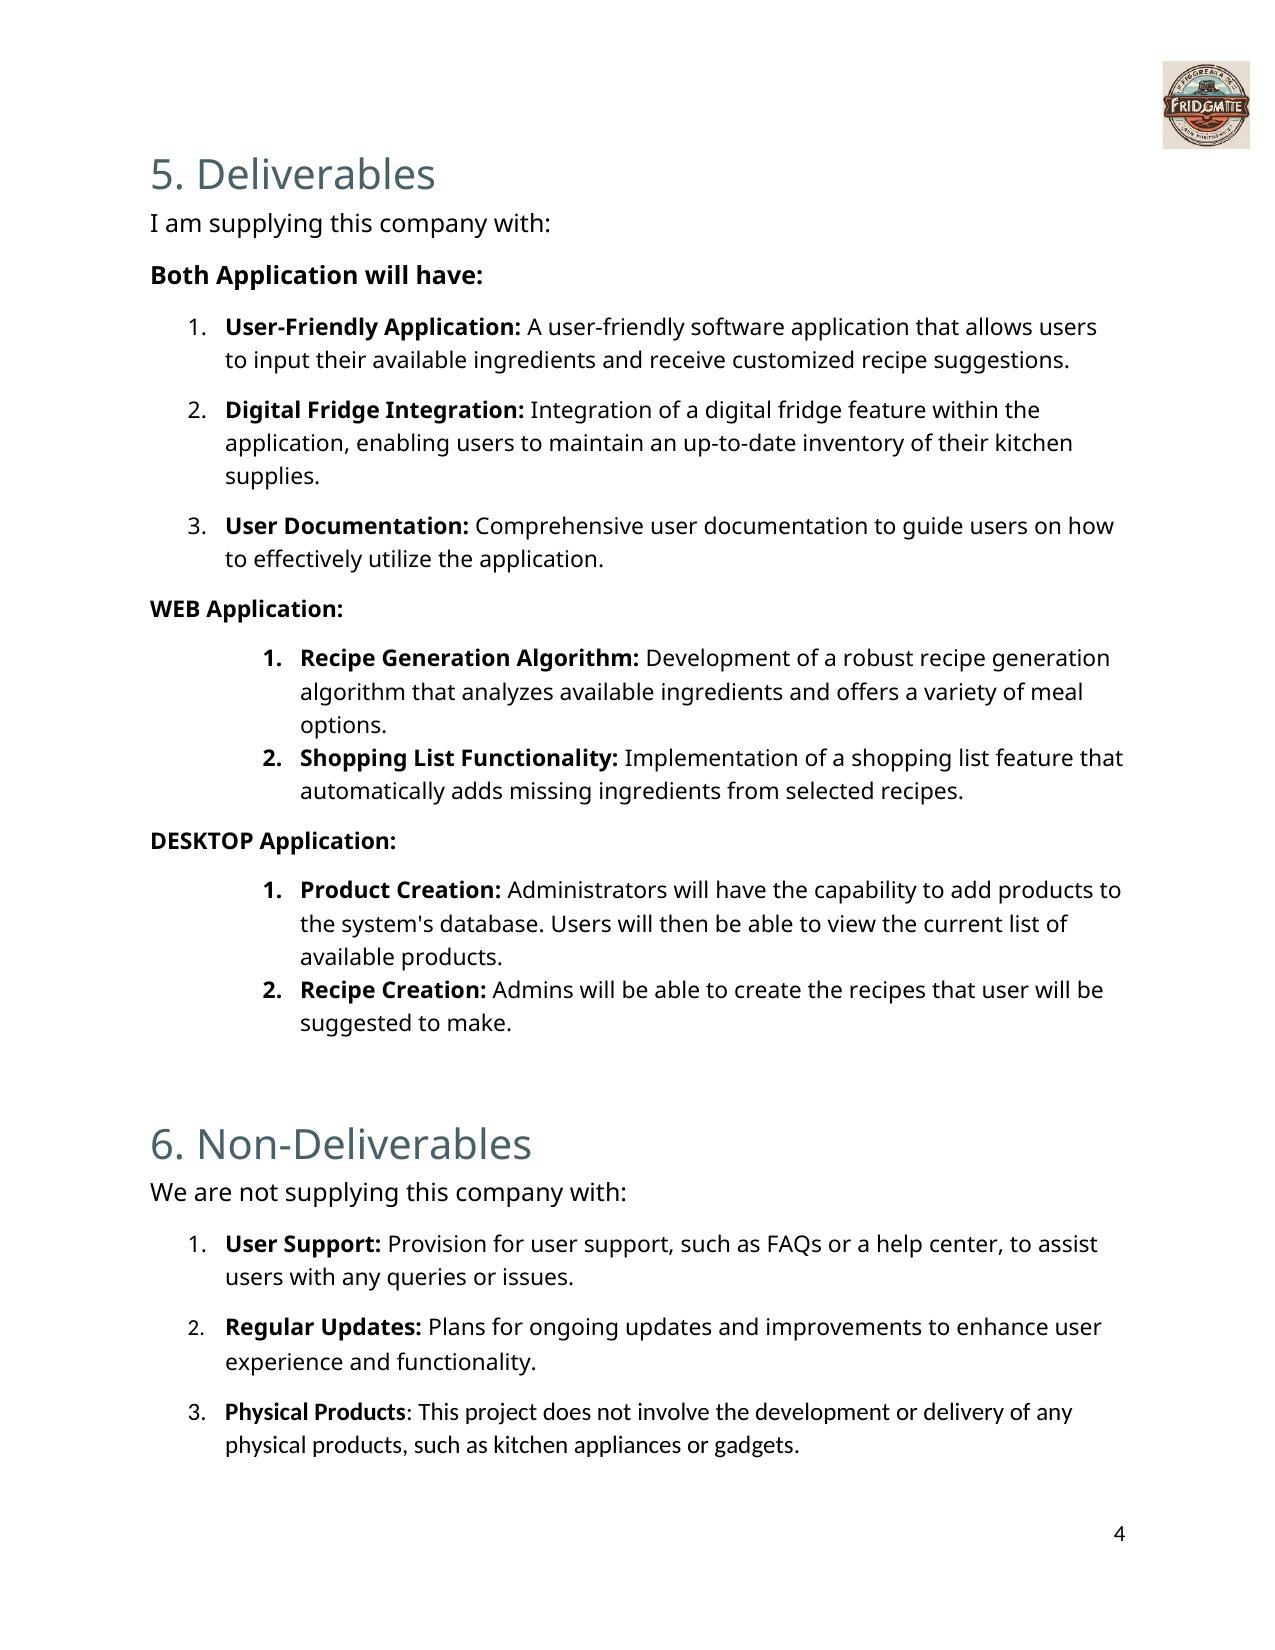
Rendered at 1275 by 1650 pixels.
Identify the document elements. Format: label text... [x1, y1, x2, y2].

list Product Creation: Administrators will have the capability to add products to the system's database. Users will then be able to view the current list of available products. [262, 874, 1125, 972]
subtitle 5. Deliverables [150, 145, 1125, 202]
list Regular Updates: Plans for ongoing updates and improvements to enhance user experience and functionality. [187, 1311, 1125, 1378]
list User-Friendly Application: A user-friendly software application that allows users to input their available ingredients and receive customized recipe suggestions. [187, 311, 1125, 375]
text Both Application will have: [150, 258, 1125, 292]
list Digital Fridge Integration: Integration of a digital fridge feature within the application, enabling users to maintain an up-to-date inventory of their kitchen supplies. [187, 393, 1125, 491]
text DESKTOP Application: [150, 824, 1125, 856]
text We are not supplying this company with: [150, 1175, 1125, 1209]
list User Support: Provision for user support, such as FAQs or a help center, to assist users with any queries or issues. [187, 1228, 1125, 1292]
list Recipe Creation: Admins will be able to create the recipes that user will be suggested to make. [262, 974, 1125, 1038]
text WEB Application: [150, 592, 1125, 624]
list Recipe Generation Algorithm: Development of a robust recipe generation algorithm that analyzes available ingredients and offers a variety of meal options. [262, 642, 1125, 740]
text I am supplying this company with: [150, 205, 1125, 239]
picture [1162, 61, 1250, 149]
subtitle 6. Non-Deliverables [150, 1115, 1125, 1172]
list User Documentation: Comprehensive user documentation to guide users on how to effectively utilize the application. [187, 509, 1125, 574]
list Physical Products: This project does not involve the development or delivery of any physical products, such as kitchen appliances or gadgets. [187, 1396, 1125, 1459]
list Shopping List Functionality: Implementation of a shopping list feature that automatically adds missing ingredients from selected recipes. [262, 742, 1125, 806]
